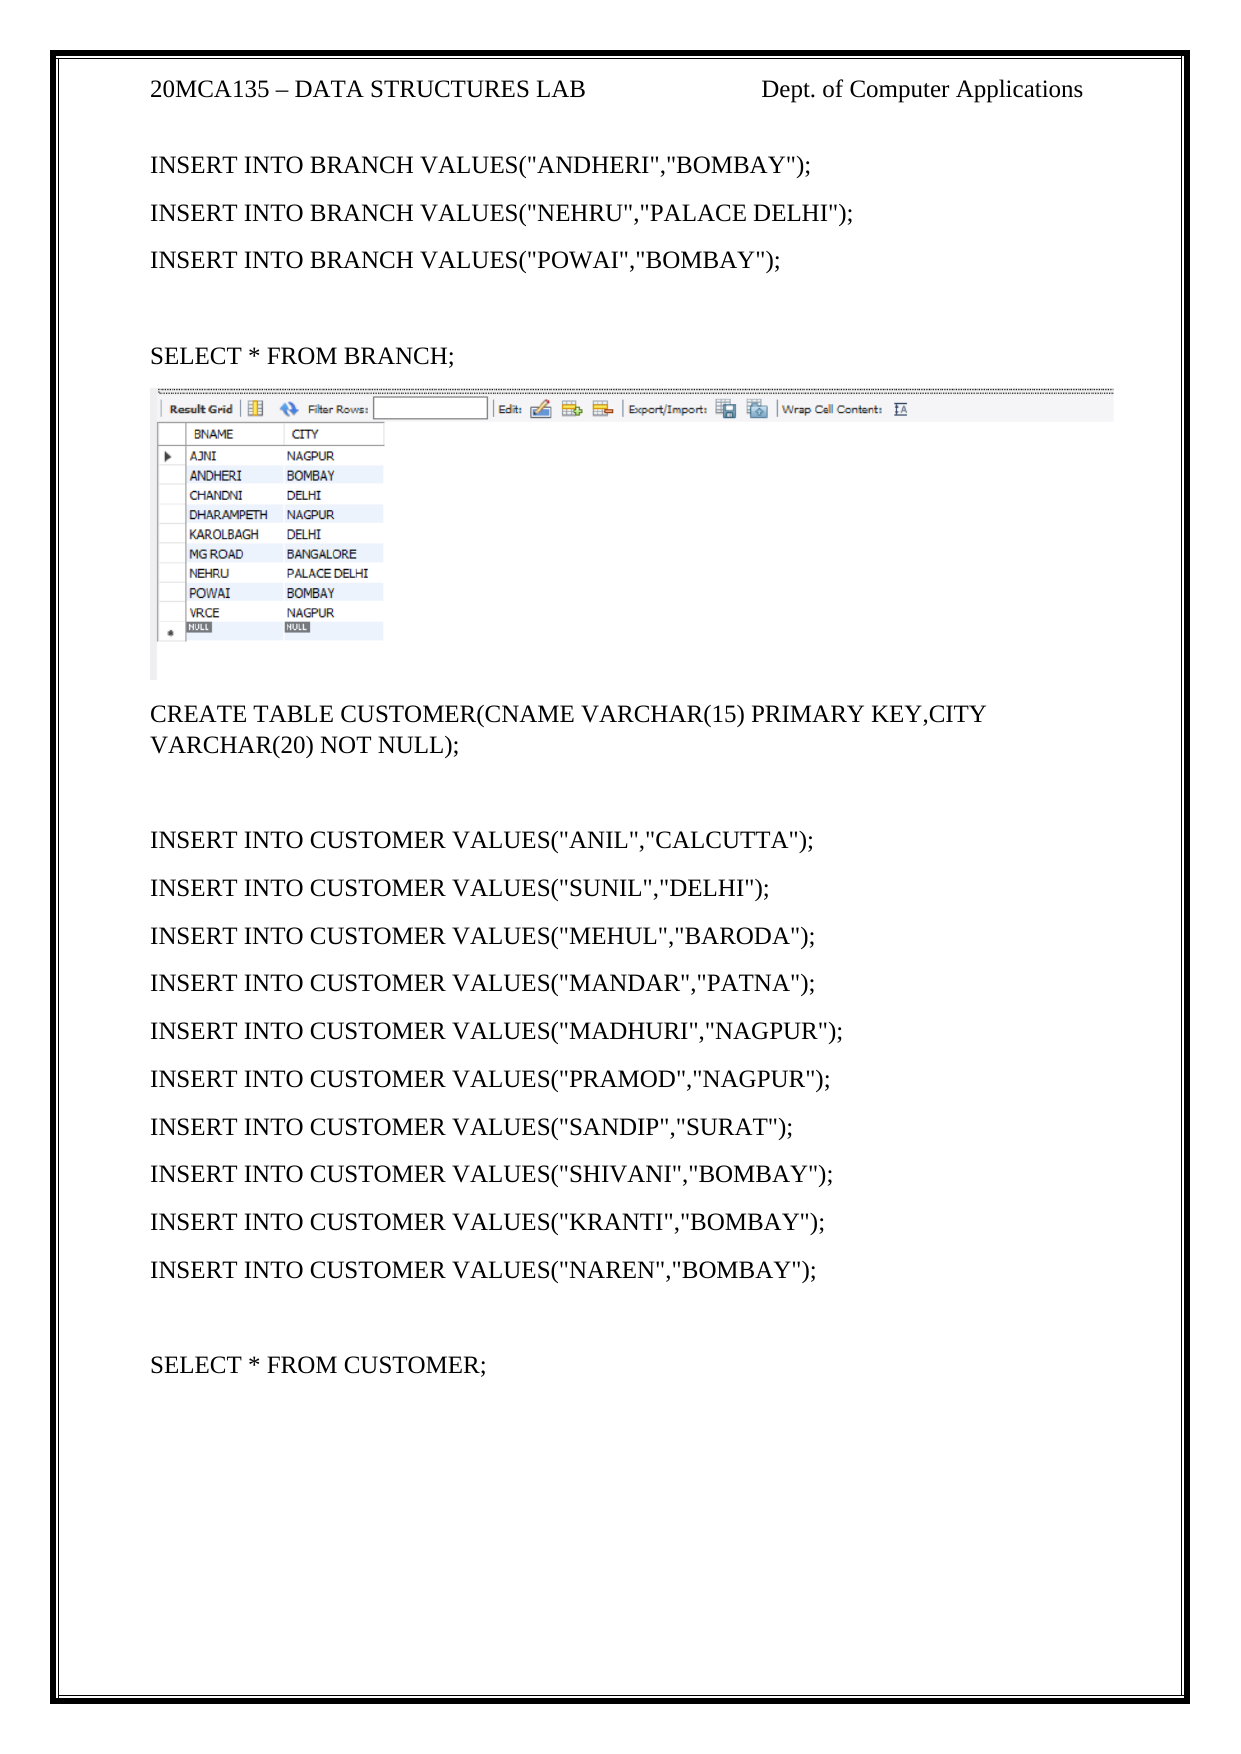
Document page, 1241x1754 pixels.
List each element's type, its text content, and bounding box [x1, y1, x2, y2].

text INSERT INTO CUSTOMER VALUES("PRAMOD","NAGPUR"); [150, 1064, 1090, 1093]
text INSERT INTO CUSTOMER VALUES("MEHUL","BARODA"); [150, 921, 1090, 949]
text INSERT INTO CUSTOMER VALUES("MANDAR","PATNA"); [150, 968, 1090, 997]
text INSERT INTO CUSTOMER VALUES("KRANTI","BOMBAY"); [150, 1207, 1090, 1236]
text INSERT INTO CUSTOMER VALUES("SUNIL","DELHI"); [150, 873, 1090, 902]
text INSERT INTO CUSTOMER VALUES("ANIL","CALCUTTA"); [150, 825, 1090, 854]
text INSERT INTO BRANCH VALUES("POWAI","BOMBAY"); [150, 245, 1090, 274]
text INSERT INTO CUSTOMER VALUES("MADHURI","NAGPUR"); [150, 1016, 1090, 1045]
text SELECT * FROM BRANCH; [150, 341, 1090, 369]
text INSERT INTO BRANCH VALUES("ANDHERI","BOMBAY"); [150, 150, 1090, 179]
text CREATE TABLE CUSTOMER(CNAME VARCHAR(15) PRIMARY KEY,CITY VARCHAR(20) NOT NULL); [150, 699, 1090, 759]
text INSERT INTO CUSTOMER VALUES("SHIVANI","BOMBAY"); [150, 1159, 1090, 1188]
text INSERT INTO BRANCH VALUES("NEHRU","PALACE DELHI"); [150, 198, 1090, 226]
text INSERT INTO CUSTOMER VALUES("NAREN","BOMBAY"); [150, 1255, 1090, 1283]
text INSERT INTO CUSTOMER VALUES("SANDIP","SURAT"); [150, 1112, 1090, 1140]
text SELECT * FROM CUSTOMER; [150, 1350, 1090, 1379]
picture [150, 388, 1114, 680]
